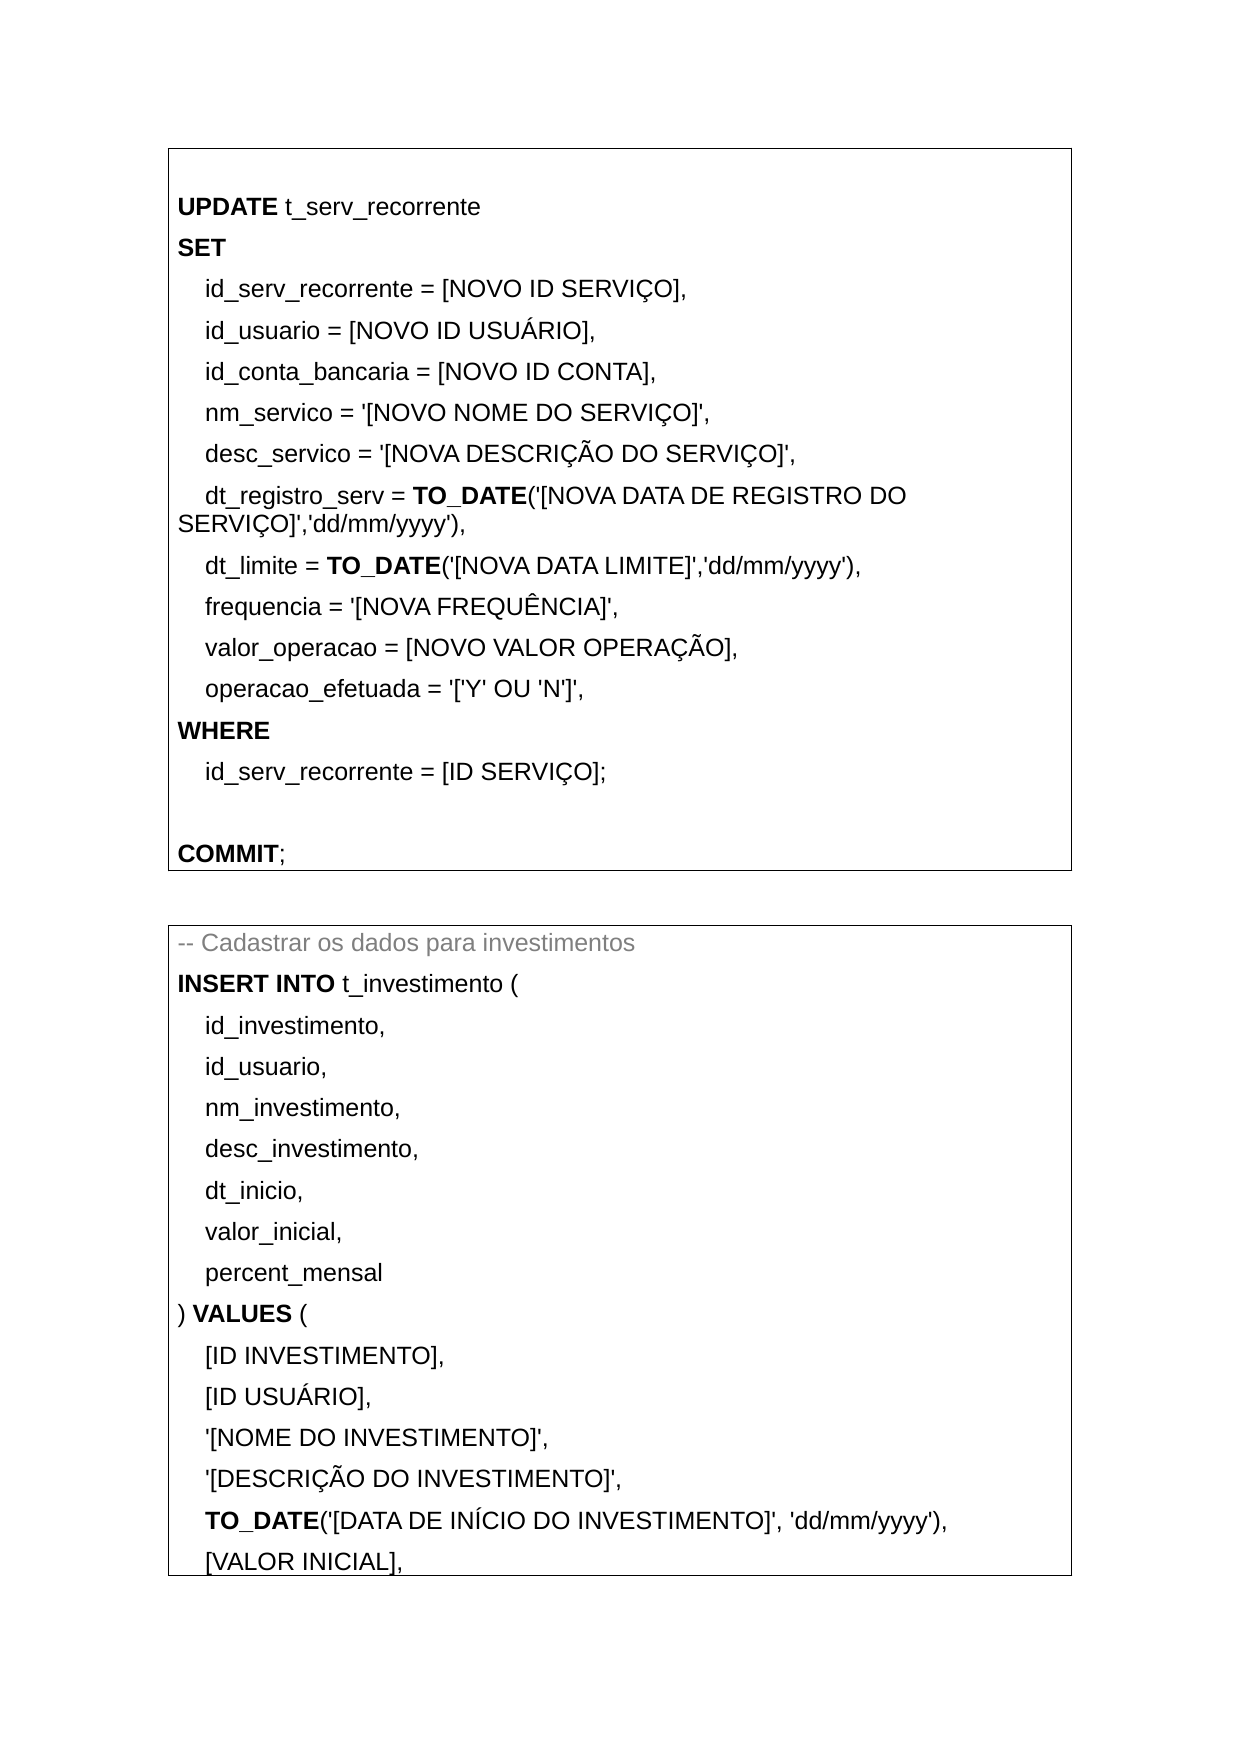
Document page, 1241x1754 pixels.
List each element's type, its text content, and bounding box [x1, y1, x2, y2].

text nm_investimento, [169, 1090, 1071, 1122]
text dt_inicio, [169, 1173, 1071, 1204]
text '[DESCRIÇÃO DO INVESTIMENTO]', [169, 1461, 1071, 1493]
text COMMIT; [169, 836, 1071, 870]
text desc_investimento, [169, 1131, 1071, 1163]
text operacao_efetuada = '['Y' OU 'N']', [169, 671, 1071, 703]
text id_serv_recorrente = [NOVO ID SERVIÇO], [169, 271, 1071, 303]
text SET [169, 230, 1071, 262]
text nm_servico = '[NOVO NOME DO SERVIÇO]', [169, 395, 1071, 427]
text id_usuario, [169, 1049, 1071, 1081]
text frequencia = '[NOVA FREQUÊNCIA]', [169, 589, 1071, 621]
text id_usuario = [NOVO ID USUÁRIO], [169, 313, 1071, 344]
text -- Cadastrar os dados para investimentos [169, 926, 1071, 957]
text WHERE [169, 713, 1071, 744]
text [VALOR INICIAL], [169, 1544, 1071, 1575]
text percent_mensal [169, 1255, 1071, 1287]
text id_conta_bancaria = [NOVO ID CONTA], [169, 354, 1071, 386]
text UPDATE t_serv_recorrente [169, 189, 1071, 221]
text desc_servico = '[NOVA DESCRIÇÃO DO SERVIÇO]', [169, 436, 1071, 468]
text dt_limite = TO_DATE('[NOVA DATA LIMITE]','dd/mm/yyyy'), [169, 548, 1071, 579]
text '[NOME DO INVESTIMENTO]', [169, 1420, 1071, 1452]
text [ID USUÁRIO], [169, 1379, 1071, 1411]
text valor_operacao = [NOVO VALOR OPERAÇÃO], [169, 630, 1071, 662]
text valor_inicial, [169, 1214, 1071, 1246]
text dt_registro_serv = TO_DATE('[NOVA DATA DE REGISTRO DO SERVIÇO]','dd/mm/yyyy'), [169, 478, 1071, 538]
text [ID INVESTIMENTO], [169, 1338, 1071, 1369]
text ) VALUES ( [169, 1296, 1071, 1328]
text id_serv_recorrente = [ID SERVIÇO]; [169, 754, 1071, 786]
text INSERT INTO t_investimento ( [169, 966, 1071, 998]
text TO_DATE('[DATA DE INÍCIO DO INVESTIMENTO]', 'dd/mm/yyyy'), [169, 1503, 1071, 1534]
text id_investimento, [169, 1008, 1071, 1039]
